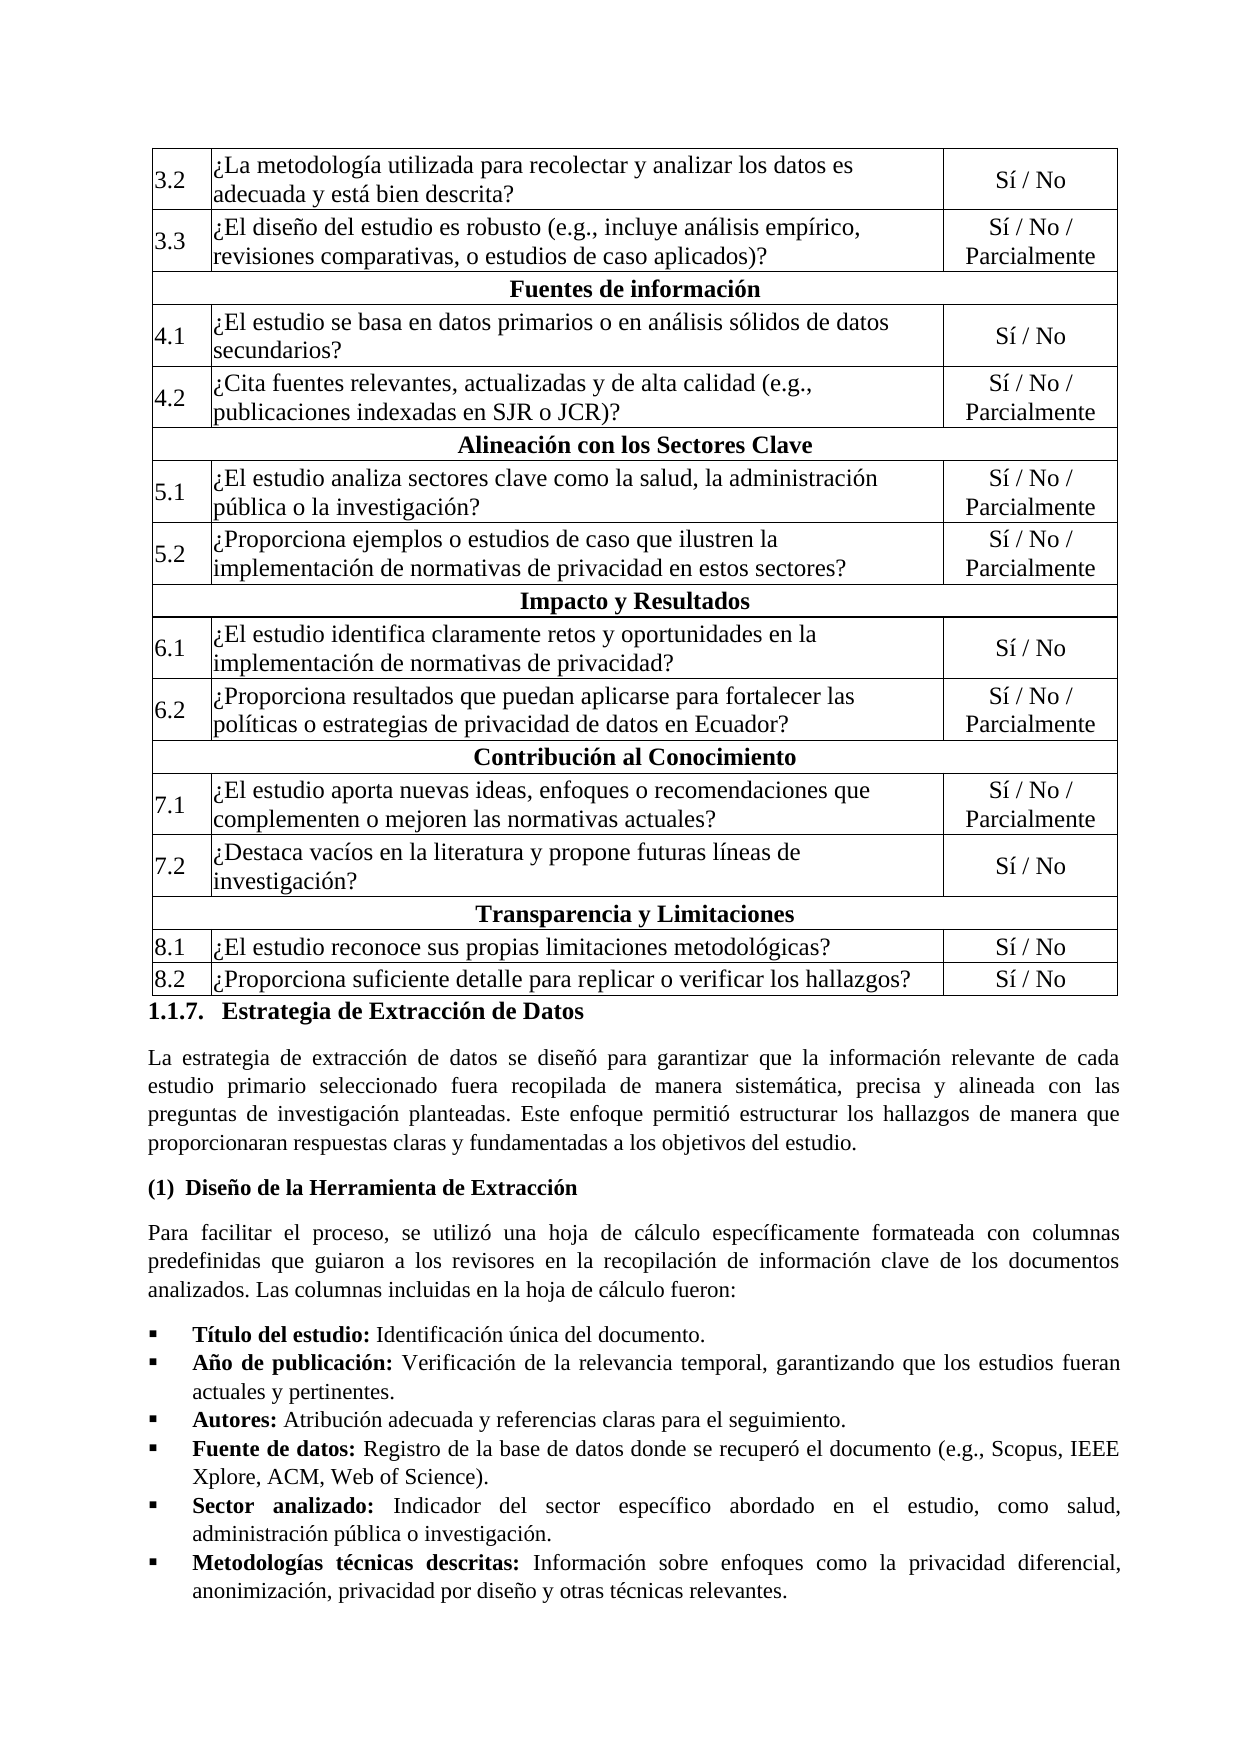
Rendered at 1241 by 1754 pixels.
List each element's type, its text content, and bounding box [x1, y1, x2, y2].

table_cell ¿El estudio identifica claramente retos y oportunidades en la implementación de normativas de privacidad? [212, 618, 943, 678]
table_cell ¿Proporciona resultados que puedan aplicarse para fortalecer las políticas o estrategias de privacidad de datos en Ecuador? [212, 679, 943, 740]
text La estrategia de extracción de datos se diseñó para garantizar que la información relevante de cada estudio primario seleccionado fuera recopilada de manera sistemática, precisa y alineada con las preguntas de investigación planteadas. Este enfoque permitió estructurar los hallazgos de manera que proporcionaran respuestas claras y fundamentadas a los objetivos del estudio. [148, 1043, 1122, 1155]
table_cell Sí / No / Parcialmente [944, 523, 1117, 583]
subtitle Estrategia de Extracción de Datos [148, 996, 1122, 1024]
table_cell ¿El estudio reconoce sus propias limitaciones metodológicas? [212, 930, 943, 962]
table_cell Sí / No [944, 930, 1117, 962]
list Sector analizado: Indicador del sector específico abordado en el estudio, como salud, administración pública o investigación. [148, 1492, 1122, 1546]
table_cell 4.2 [153, 367, 211, 427]
table_cell Sí / No / Parcialmente [944, 367, 1117, 427]
table_cell 8.1 [153, 930, 211, 962]
table_cell ¿Proporciona suficiente detalle para replicar o verificar los hallazgos? [212, 963, 943, 995]
table_cell Fuentes de información [153, 272, 1117, 304]
table_cell ¿El diseño del estudio es robusto (e.g., incluye análisis empírico, revisiones comparativas, o estudios de caso aplicados)? [212, 210, 943, 271]
table_cell Sí / No [944, 835, 1117, 896]
list Título del estudio: Identificación única del documento. [148, 1321, 1122, 1347]
table_cell ¿Destaca vacíos en la literatura y propone futuras líneas de investigación? [212, 835, 943, 896]
text Para facilitar el proceso, se utilizó una hoja de cálculo específicamente formateada con columnas predefinidas que guiaron a los revisores en la recopilación de información clave de los documentos analizados. Las columnas incluidas en la hoja de cálculo fueron: [148, 1219, 1122, 1302]
list Autores: Atribución adecuada y referencias claras para el seguimiento. [148, 1406, 1122, 1433]
table_cell Sí / No / Parcialmente [944, 774, 1117, 834]
table_cell ¿Proporciona ejemplos o estudios de caso que ilustren la implementación de normativas de privacidad en estos sectores? [212, 523, 943, 583]
table_cell 5.1 [153, 461, 211, 522]
subtitle Diseño de la Herramienta de Extracción [148, 1174, 1122, 1200]
table_cell Sí / No [944, 963, 1117, 995]
table_cell Sí / No [944, 305, 1117, 366]
table_cell ¿Cita fuentes relevantes, actualizadas y de alta calidad (e.g., publicaciones indexadas en SJR o JCR)? [212, 367, 943, 427]
list Año de publicación: Verificación de la relevancia temporal, garantizando que los estudios fueran actuales y pertinentes. [148, 1349, 1122, 1404]
list Metodologías técnicas descritas: Información sobre enfoques como la privacidad diferencial, anonimización, privacidad por diseño y otras técnicas relevantes. [148, 1548, 1122, 1603]
table_cell Sí / No [944, 618, 1117, 678]
table_cell 5.2 [153, 523, 211, 583]
table_cell Sí / No / Parcialmente [944, 461, 1117, 522]
table_cell Impacto y Resultados [153, 585, 1117, 616]
table_cell Sí / No [944, 149, 1117, 209]
table_cell 4.1 [153, 305, 211, 366]
table_cell Sí / No / Parcialmente [944, 210, 1117, 271]
table_cell 7.2 [153, 835, 211, 896]
table_cell 8.2 [153, 963, 211, 995]
table_cell 3.2 [153, 149, 211, 209]
list Fuente de datos: Registro de la base de datos donde se recuperó el documento (e.g., Scopus, IEEE Xplore, ACM, Web of Science). [148, 1435, 1122, 1489]
table_cell ¿El estudio aporta nuevas ideas, enfoques o recomendaciones que complementen o mejoren las normativas actuales? [212, 774, 943, 834]
table_cell Transparencia y Limitaciones [153, 897, 1117, 929]
table_cell Alineación con los Sectores Clave [153, 428, 1117, 460]
table_cell 3.3 [153, 210, 211, 271]
table_cell ¿El estudio se basa en datos primarios o en análisis sólidos de datos secundarios? [212, 305, 943, 366]
table_cell 6.2 [153, 679, 211, 740]
table_cell 7.1 [153, 774, 211, 834]
table_cell Sí / No / Parcialmente [944, 679, 1117, 740]
table_cell 6.1 [153, 618, 211, 678]
table_cell ¿El estudio analiza sectores clave como la salud, la administración pública o la investigación? [212, 461, 943, 522]
table_cell Contribución al Conocimiento [153, 741, 1117, 773]
table_cell ¿La metodología utilizada para recolectar y analizar los datos es adecuada y está bien descrita? [212, 149, 943, 209]
